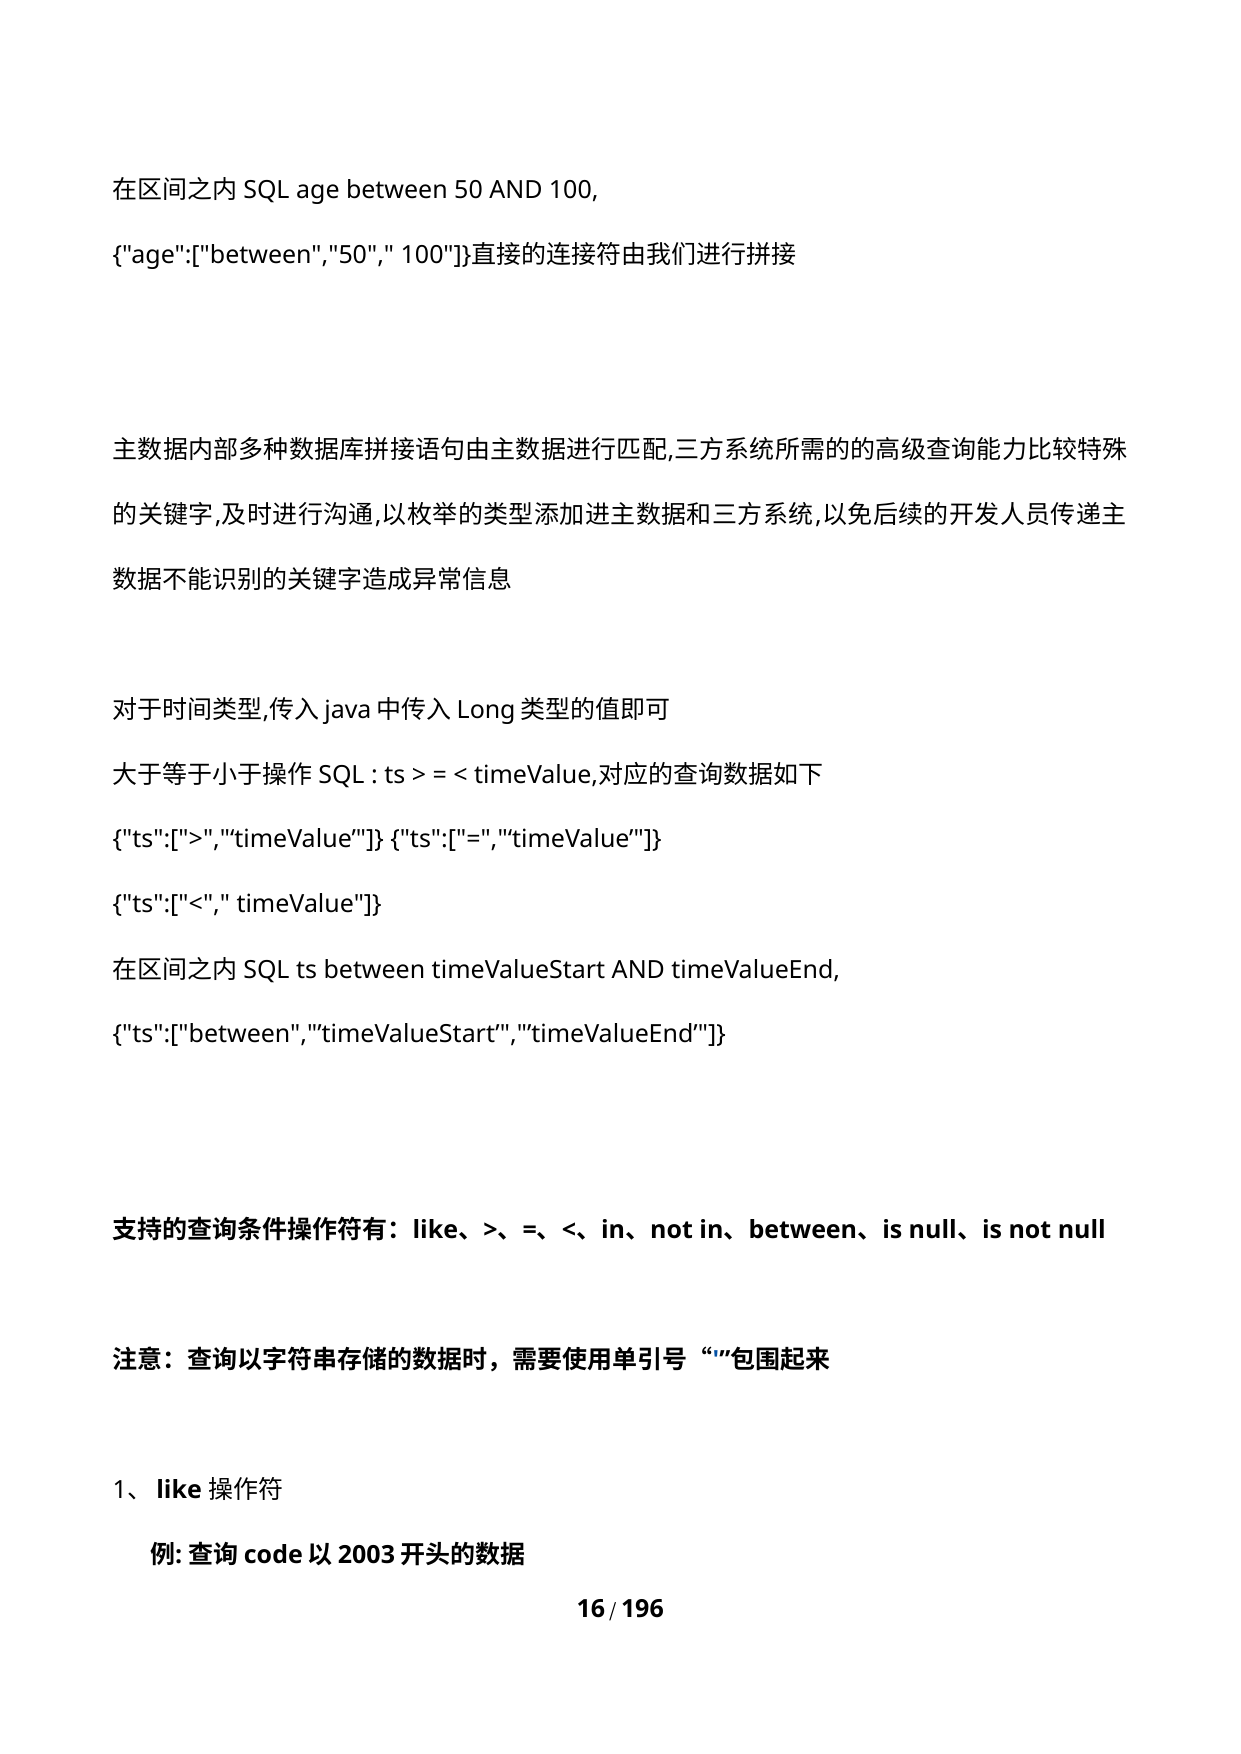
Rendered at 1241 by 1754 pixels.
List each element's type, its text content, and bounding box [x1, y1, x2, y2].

text {"ts":["<"," timeValue"]} [112, 871, 1128, 936]
list like 操作符 [112, 1456, 1128, 1521]
text 注意：查询以字符串存储的数据时，需要使用单引号“'”包围起来 [112, 1326, 1128, 1391]
text {"ts":[">","‘timeValue’"]} {"ts":["=","‘timeValue’"]} [112, 806, 1128, 871]
text 主数据内部多种数据库拼接语句由主数据进行匹配,三方系统所需的的高级查询能力比较特殊的关键字,及时进行沟通,以枚举的类型添加进主数据和三方系统,以免后续的开发人员传递主数据不能识别的关键字造成异常信息 [112, 416, 1128, 611]
text 大于等于小于操作 SQL : ts > = < timeValue,对应的查询数据如下 [112, 741, 1128, 806]
text {"ts":["between","’timeValueStart’","’timeValueEnd’"]} [112, 1001, 1128, 1066]
text 在区间之内 SQL ts between timeValueStart AND timeValueEnd, [112, 936, 1128, 1001]
list 例: 查询code以2003开头的数据 [150, 1521, 1128, 1586]
text 支持的查询条件操作符有：like、>、=、<、in、not in、between、is null、is not null [112, 1196, 1128, 1261]
text 在区间之内 SQL age between 50 AND 100, [112, 156, 1128, 221]
text 对于时间类型,传入java中传入Long类型的值即可 [112, 676, 1128, 741]
text {"age":["between","50"," 100"]}直接的连接符由我们进行拼接 [112, 221, 1128, 286]
